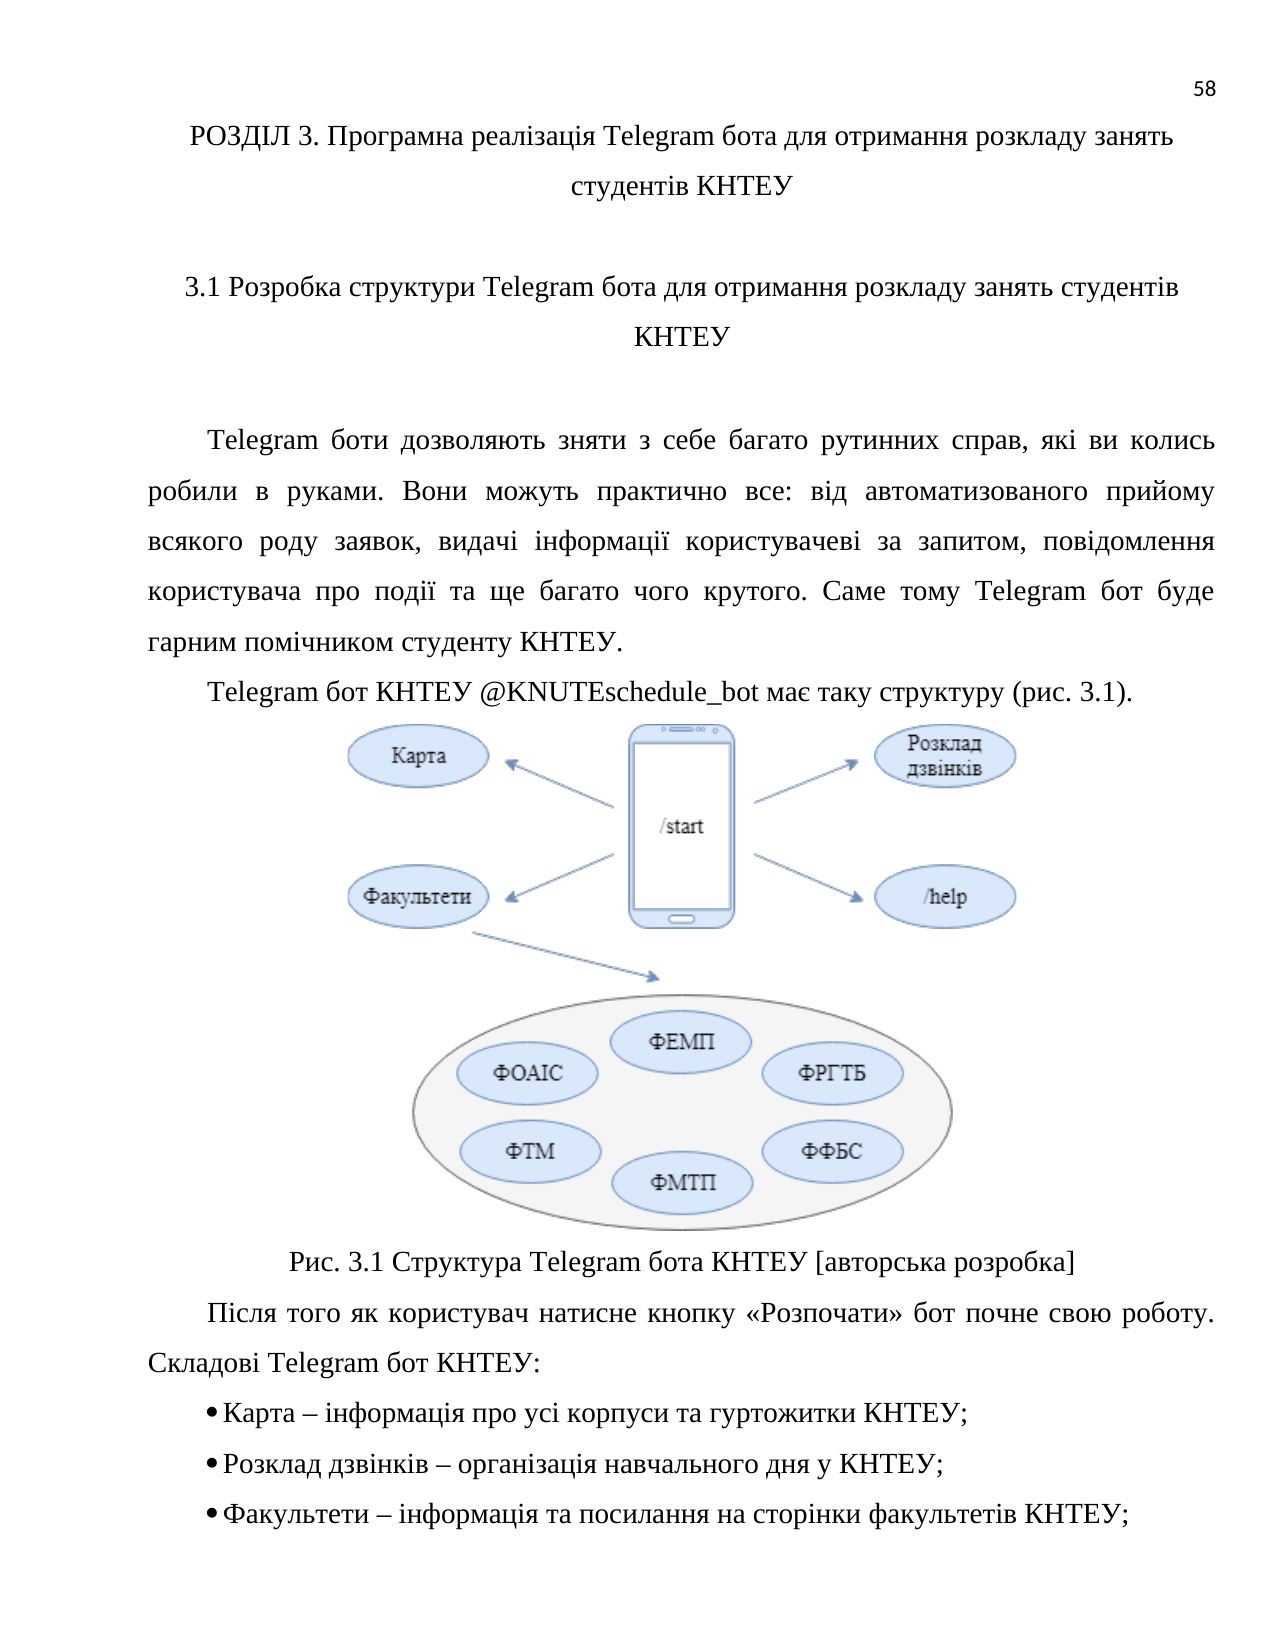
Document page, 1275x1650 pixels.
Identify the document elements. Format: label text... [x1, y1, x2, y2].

subtitle РОЗДІЛ 3. Програмна реалізація Telegram бота для отримання розкладу занять студентів КНТЕУ [148, 118, 1216, 202]
text Після того як користувач натисне кнопку «Розпочати» бот почне свою роботу. Складові Telegram бот КНТЕУ: [148, 1295, 1216, 1379]
text Telegram боти дозволяють зняти з себе багато рутинних справ, які ви колись робили в руками. Вони можуть практично все: від автоматизованого прийому всякого роду заявок, видачі інформації користувачеві за запитом, повідомлення користувача про події та ще багато чого крутого. Саме тому Telegram бот буде гарним помічником студенту КНТЕУ. [148, 422, 1216, 657]
list Факультети – інформація та посилання на сторінки факультетів КНТЕУ; [148, 1496, 1216, 1530]
picture [347, 724, 1017, 1231]
list Карта – інформація про усі корпуси та гуртожитки КНТЕУ; [148, 1396, 1216, 1429]
list Розклад дзвінків – організація навчального дня у КНТЕУ; [148, 1446, 1216, 1479]
text Рис. 3.1 Структура Telegram бота КНТЕУ [авторська розробка] [148, 1244, 1216, 1278]
text Telegram бот КНТЕУ @KNUTEschedule_bot має таку структуру (рис. 3.1). [148, 674, 1216, 708]
subtitle 3.1 Розробка структури Telegram бота для отримання розкладу занять студентів КНТЕУ [148, 269, 1216, 353]
